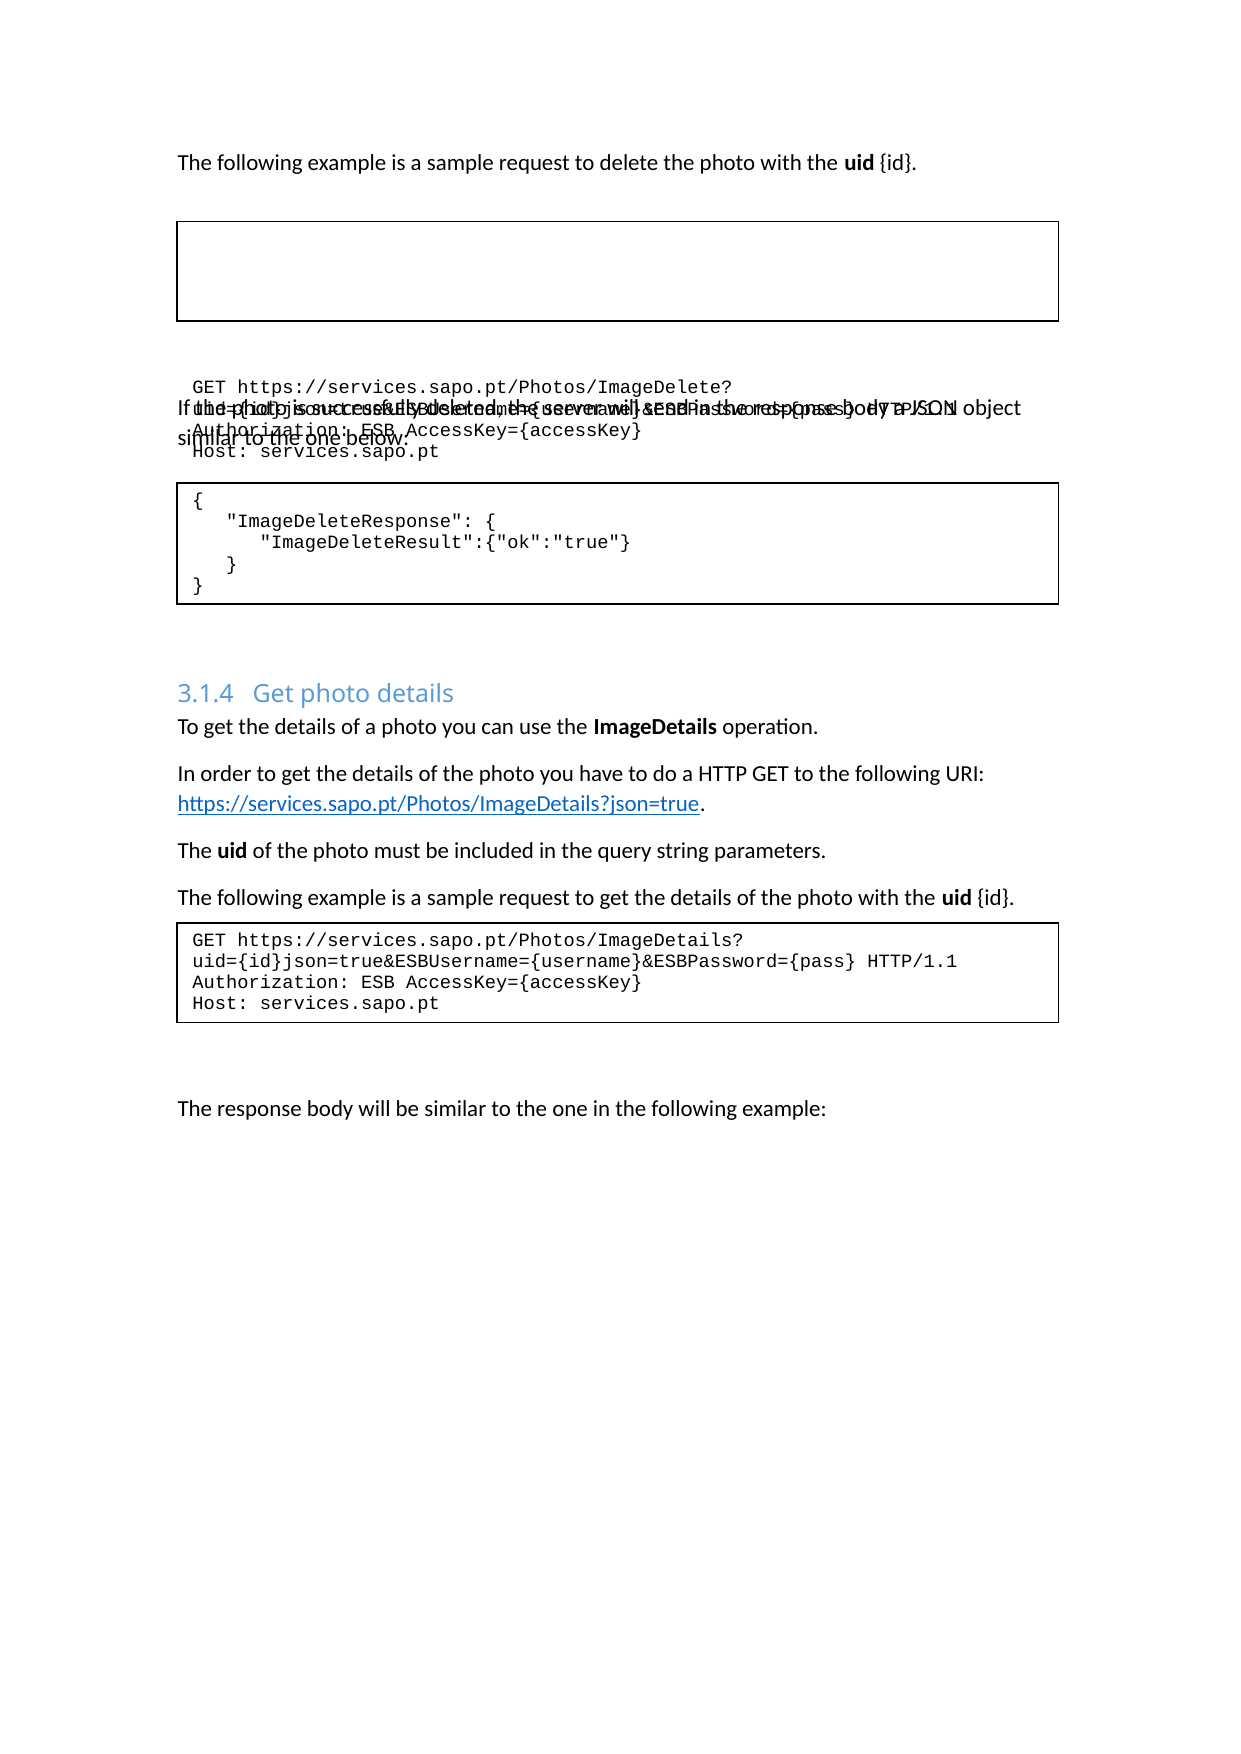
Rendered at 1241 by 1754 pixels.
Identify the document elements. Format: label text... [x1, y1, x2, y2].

text The following example is a sample request to delete the photo with the uid {id}. [177, 148, 1063, 176]
text The uid of the photo must be included in the query string parameters. [177, 836, 1063, 864]
subtitle Get photo details [177, 676, 1063, 710]
text The following example is a sample request to get the details of the photo with the uid {id}. [177, 883, 1063, 911]
text The response body will be similar to the one in the following example: [177, 1094, 1063, 1122]
text If the photo is successfully deleted, the server will send in the response body a JSON object similar to the one below: [177, 393, 1063, 451]
text To get the details of a photo you can use the ImageDetails operation. [177, 712, 1063, 740]
text In order to get the details of the photo you have to do a HTTP GET to the following URI: https://services.sapo.pt/Photos/ImageDetails?json=true. [177, 759, 1063, 817]
